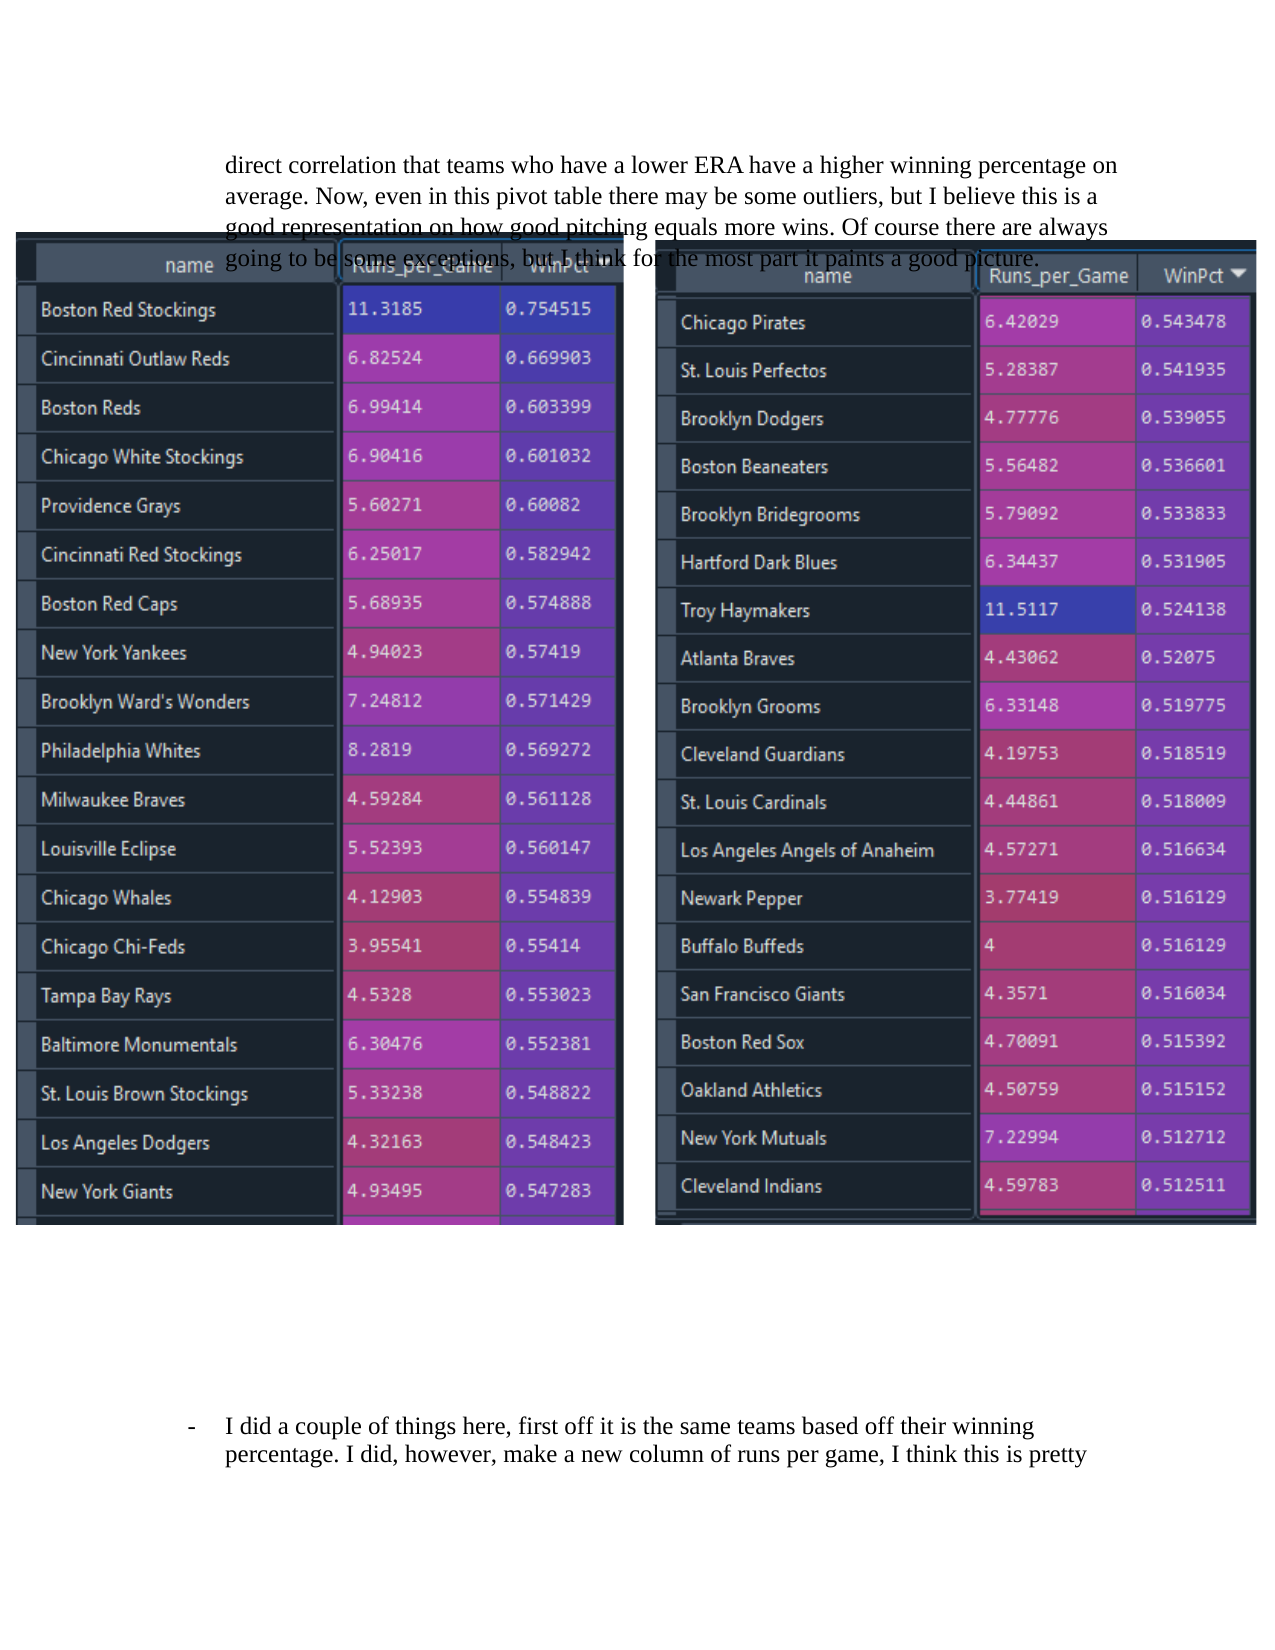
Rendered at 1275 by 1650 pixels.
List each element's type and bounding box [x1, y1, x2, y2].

list [187, 1411, 1125, 1468]
picture [655, 240, 1257, 1225]
list [187, 150, 1125, 272]
picture [15, 232, 624, 1225]
